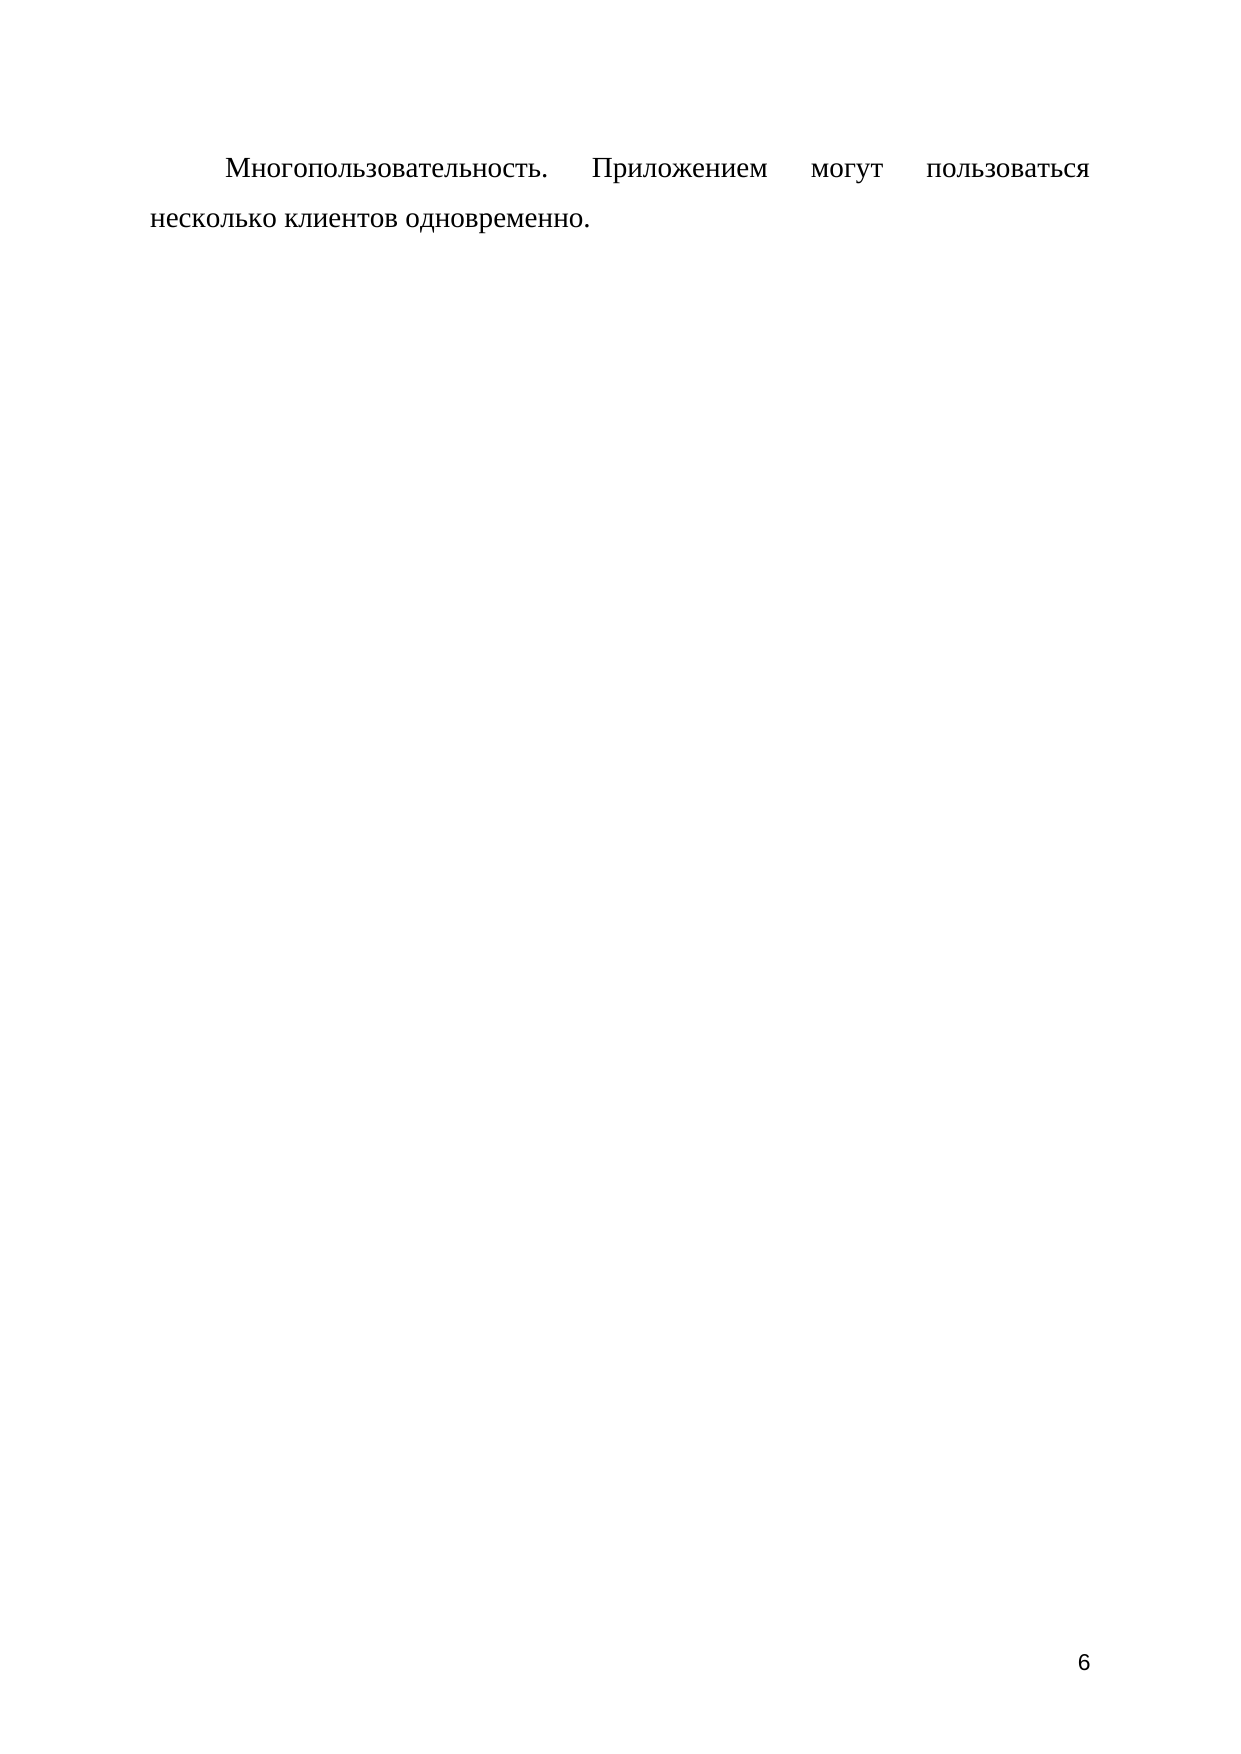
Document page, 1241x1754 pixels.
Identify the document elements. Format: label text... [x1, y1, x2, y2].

text Многопользовательность. Приложением могут пользоваться несколько клиентов одновременно. [150, 150, 1090, 234]
